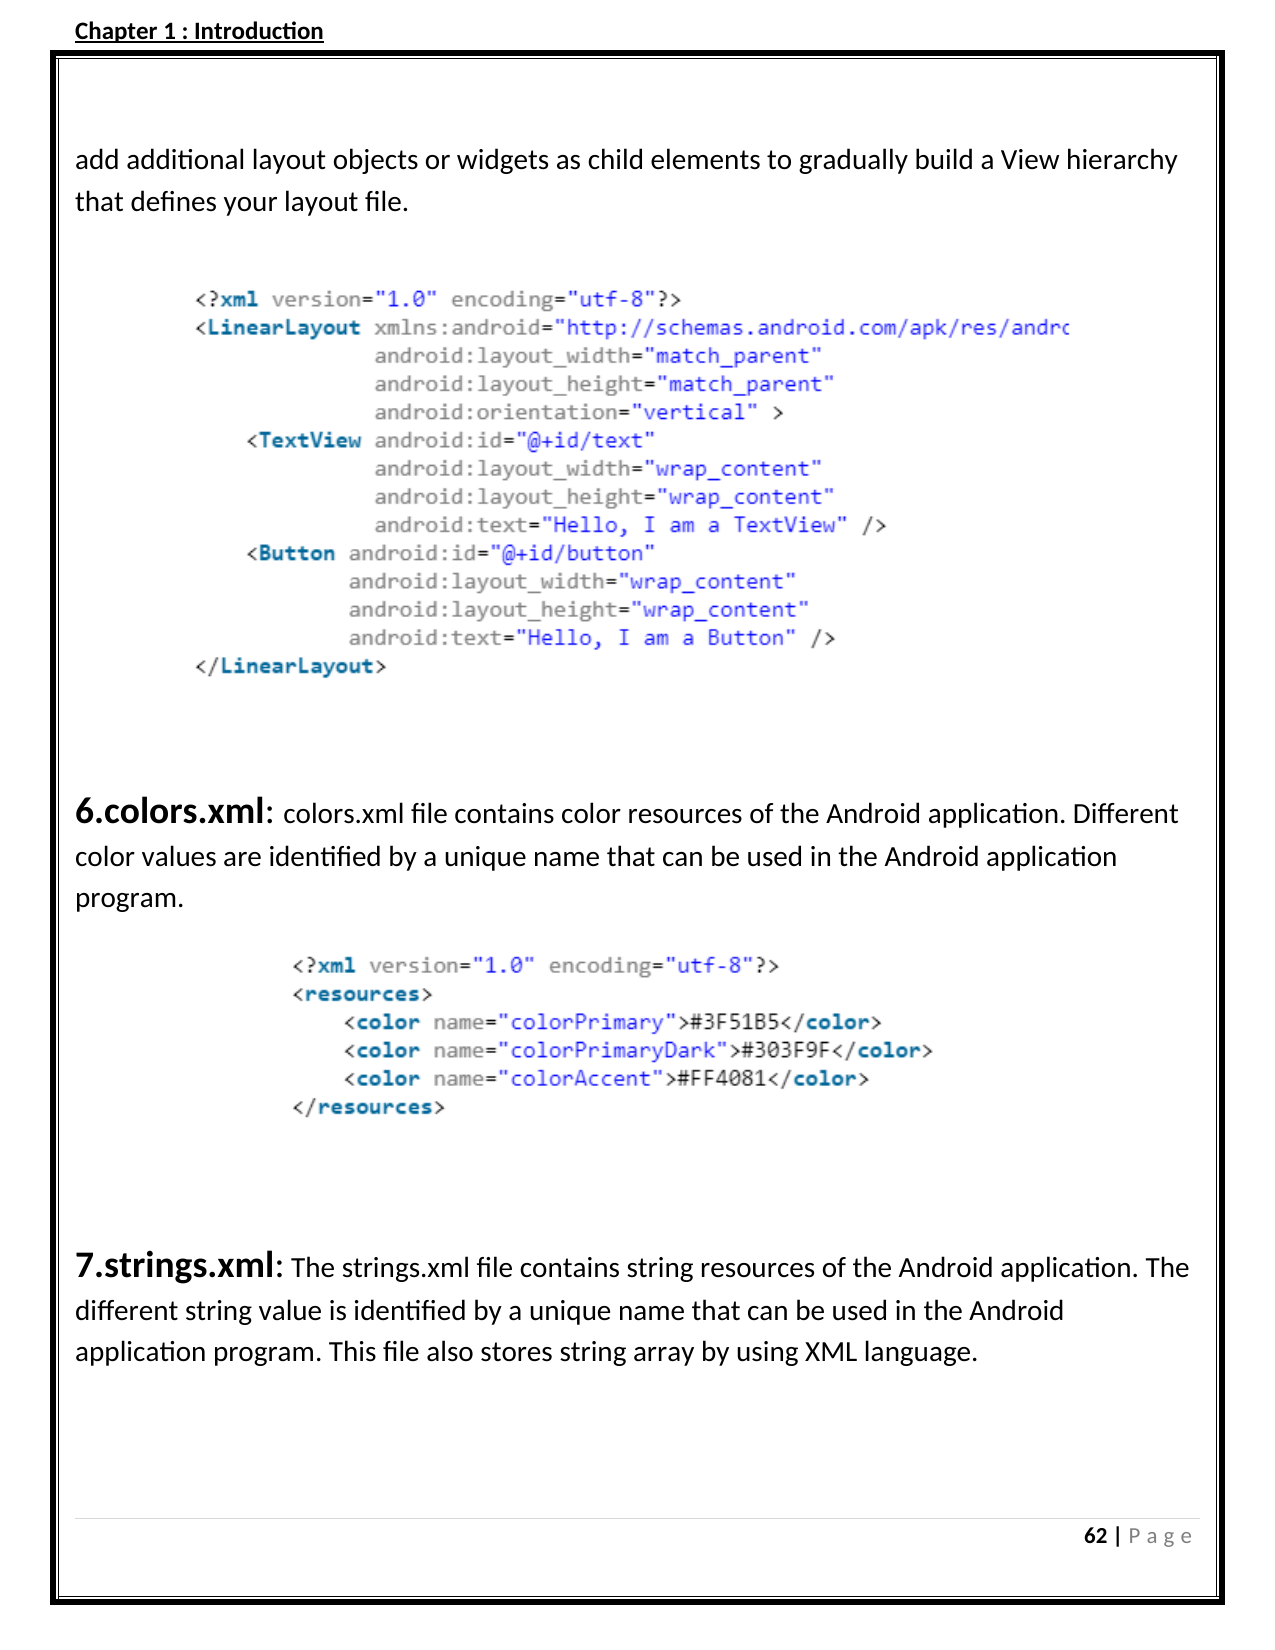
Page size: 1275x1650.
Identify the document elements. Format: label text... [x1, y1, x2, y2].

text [75, 135, 1200, 218]
picture [289, 940, 986, 1155]
text 7.strings.xml: The strings.xml file contains string resources of the Android application. The different string value is identified by a unique name that can be used in the Android application program. This file also stores string array by using XML language. [75, 1241, 1200, 1369]
text 6.colors.xml: colors.xml file contains color resources of the Android application. Different color values are identified by a unique name that can be used in the Android application program. [75, 787, 1200, 914]
picture [187, 256, 1088, 700]
